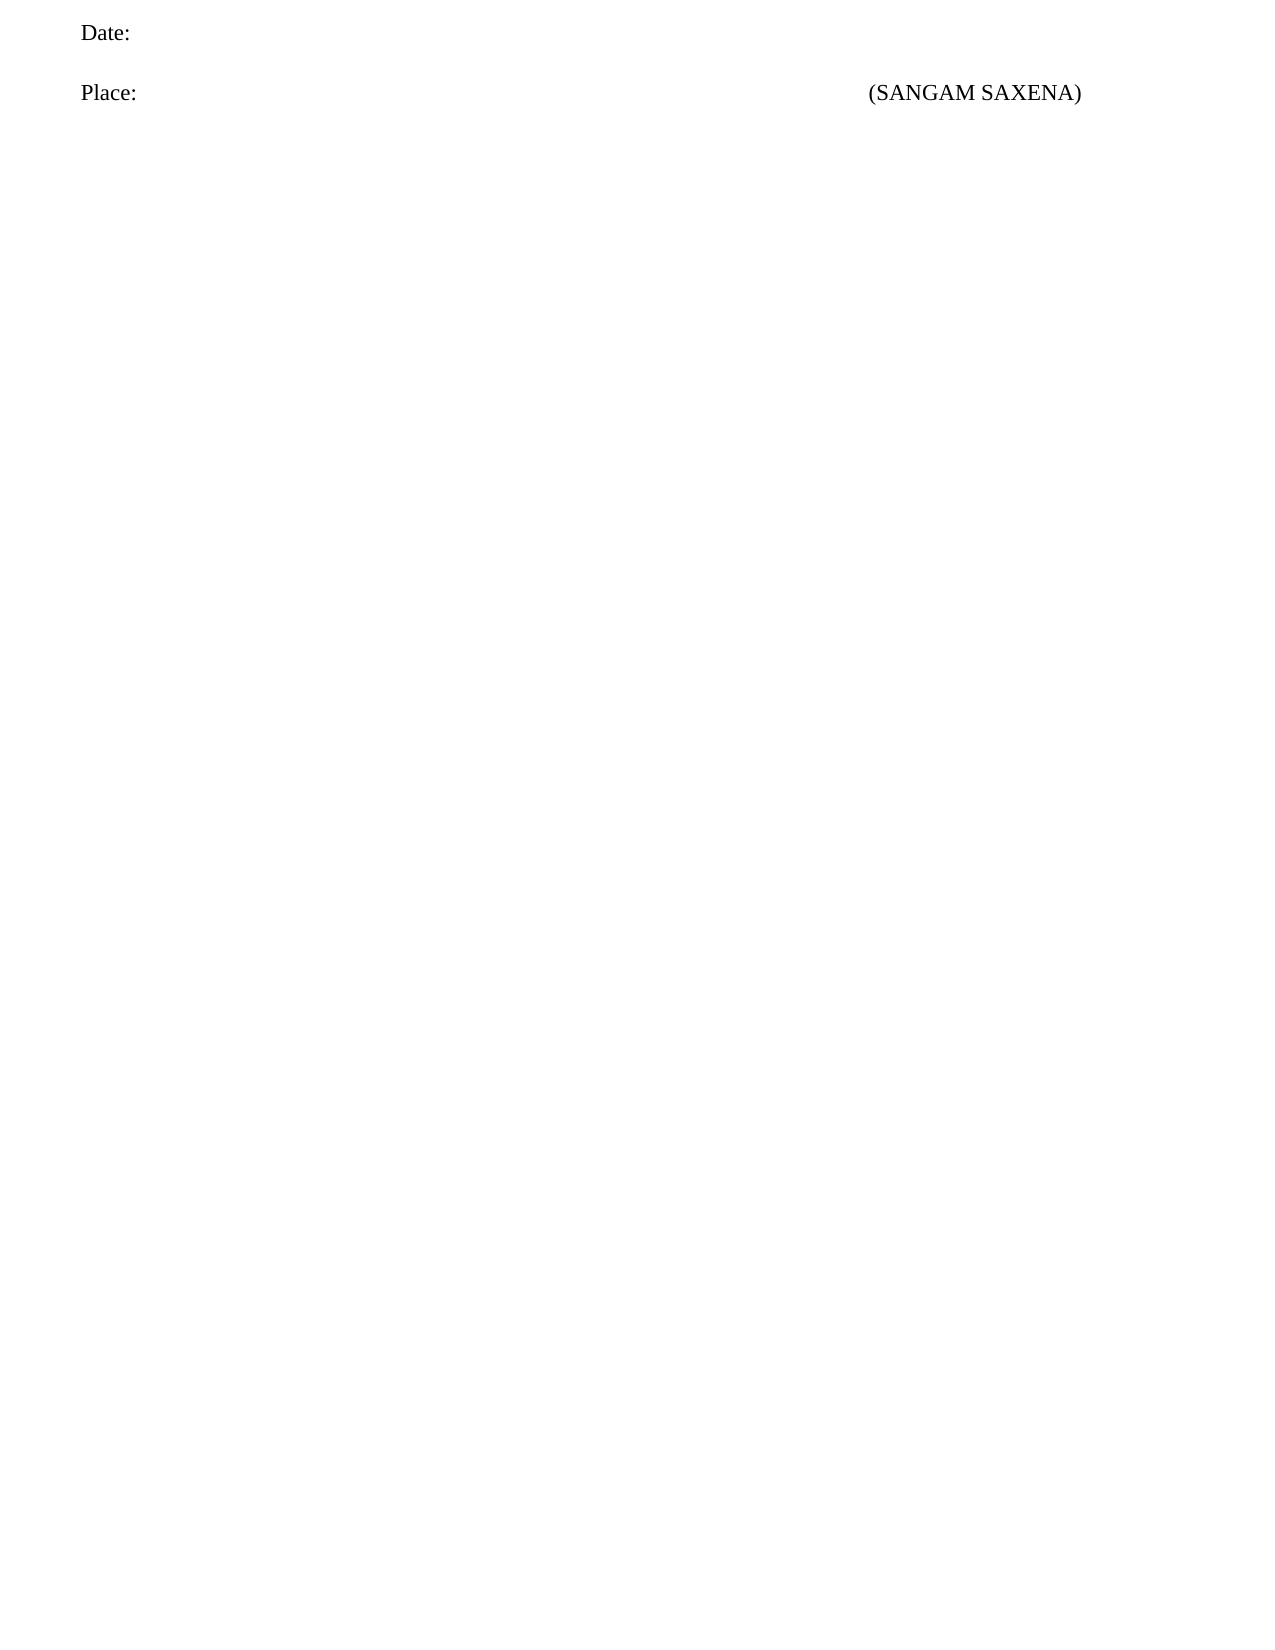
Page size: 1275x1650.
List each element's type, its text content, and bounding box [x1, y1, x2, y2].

text Place: (SANGAM SAXENA) [75, 79, 1162, 105]
text Date: [75, 19, 1162, 45]
